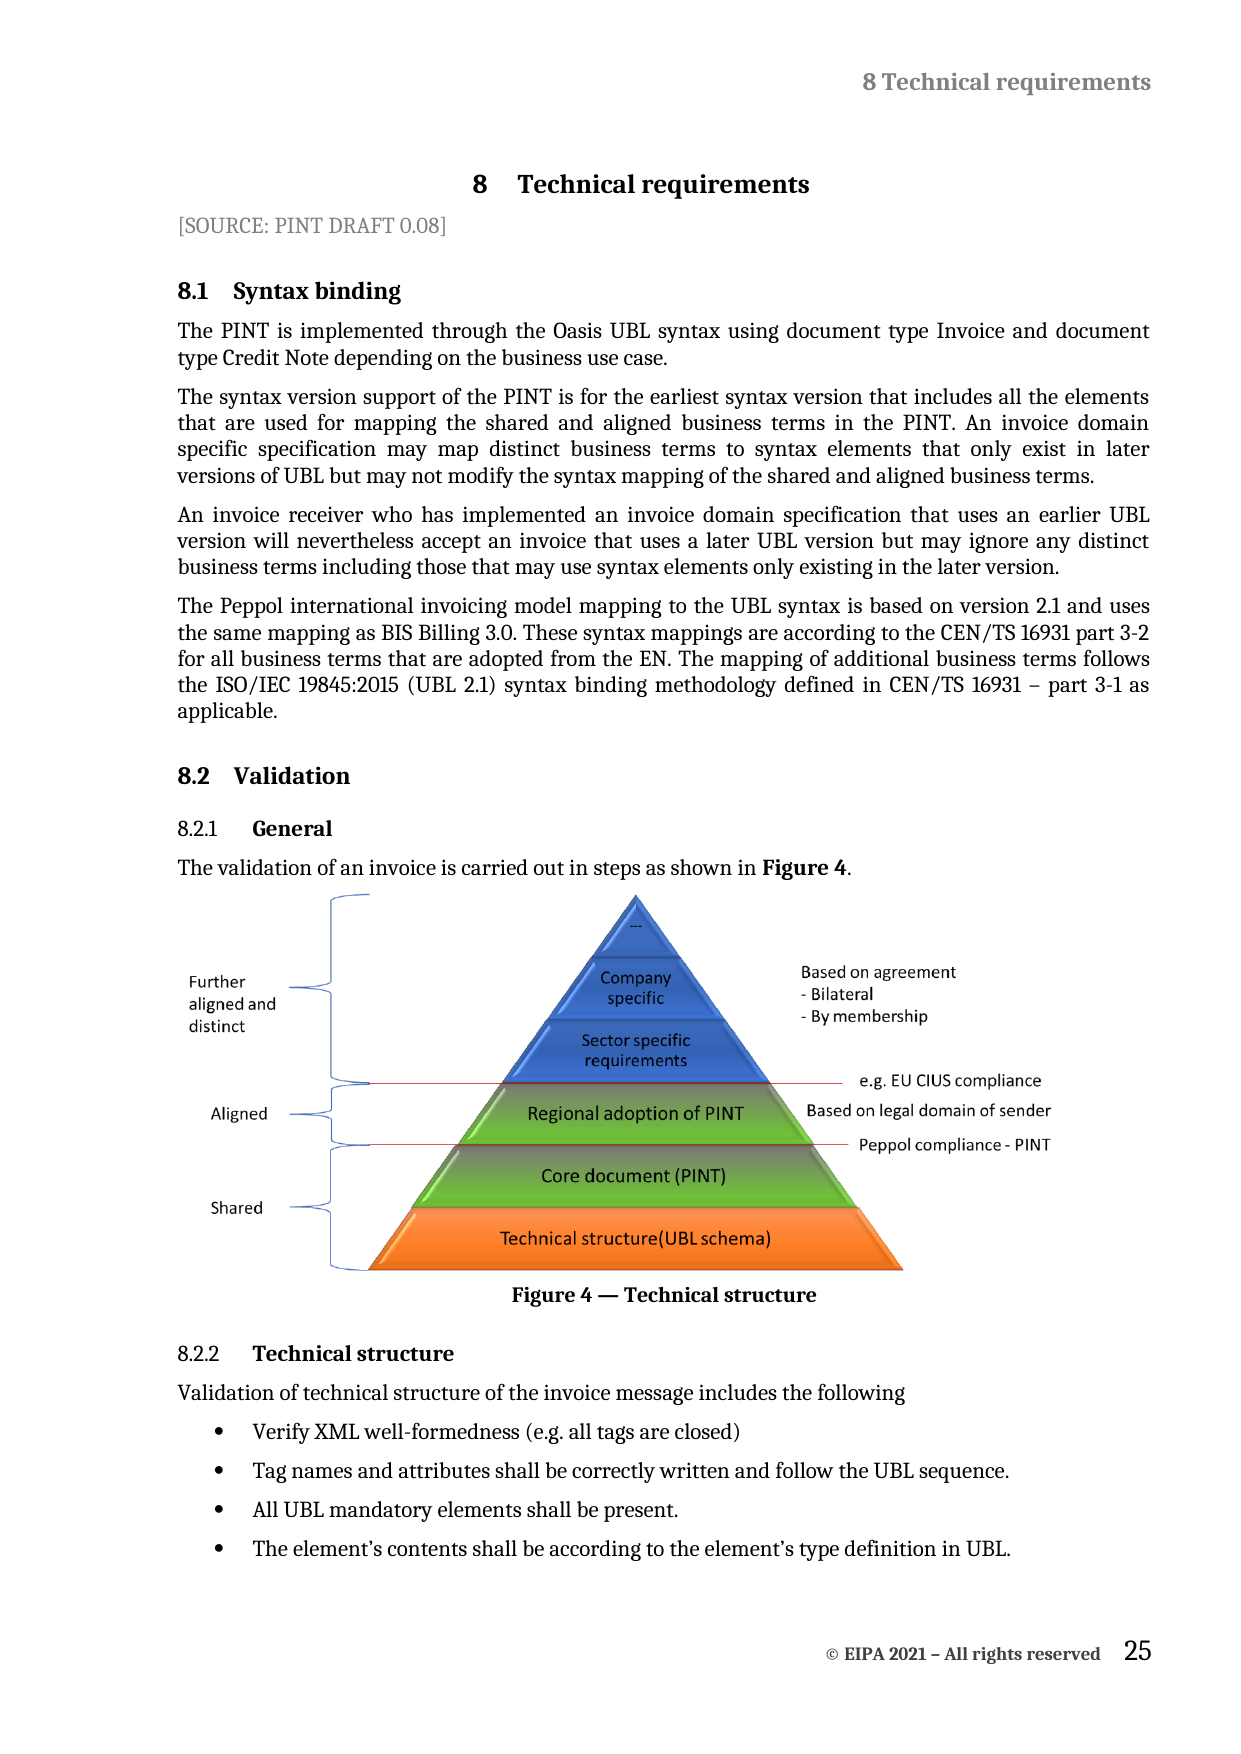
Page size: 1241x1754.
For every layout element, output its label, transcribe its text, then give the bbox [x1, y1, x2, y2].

text The validation of an invoice is carried out in steps as shown in Figure 4. [177, 855, 1152, 881]
list Verify XML well-formedness (e.g. all tags are closed) [215, 1419, 1152, 1445]
subtitle Syntax binding [177, 277, 1152, 306]
text [SOURCE: PINT DRAFT 0.08] [177, 213, 1152, 239]
list All UBL mandatory elements shall be present. [215, 1497, 1152, 1523]
text An invoice receiver who has implemented an invoice domain specification that uses an earlier UBL version will nevertheless accept an invoice that uses a later UBL version but may ignore any distinct business terms including those that may use syntax elements only existing in the later version. [177, 501, 1152, 580]
list Tag names and attributes shall be correctly written and follow the UBL sequence. [215, 1458, 1152, 1484]
subtitle Technical requirements [472, 169, 1152, 201]
text The Peppol international invoicing model mapping to the UBL syntax is based on version 2.1 and uses the same mapping as BIS Billing 3.0. These syntax mappings are according to the CEN/TS 16931 part 3-2 for all business terms that are adopted from the EN. The mapping of additional business terms follows the ISO/IEC 19845:2015 (UBL 2.1) syntax binding methodology defined in CEN/TS 16931 – part 3-1 as applicable. [177, 593, 1152, 725]
subtitle Technical structure [177, 1341, 1152, 1368]
text Validation of technical structure of the invoice message includes the following [177, 1380, 1152, 1406]
text The syntax version support of the PINT is for the earliest syntax version that includes all the elements that are used for mapping the shared and aligned business terms in the PINT. An invoice domain specific specification may map distinct business terms to syntax elements that only exist in later versions of UBL but may not modify the syntax mapping of the shared and aligned business terms. [177, 383, 1152, 489]
list The element’s contents shall be according to the element’s type definition in UBL. [215, 1536, 1152, 1562]
text The PINT is implemented through the Oasis UBL syntax using document type Invoice and document type Credit Note depending on the business use case. [177, 318, 1152, 371]
subtitle General [177, 816, 1152, 842]
subtitle Validation [177, 762, 1152, 791]
picture [177, 893, 1071, 1271]
text Figure 4 — Technical structure [177, 1283, 1152, 1308]
